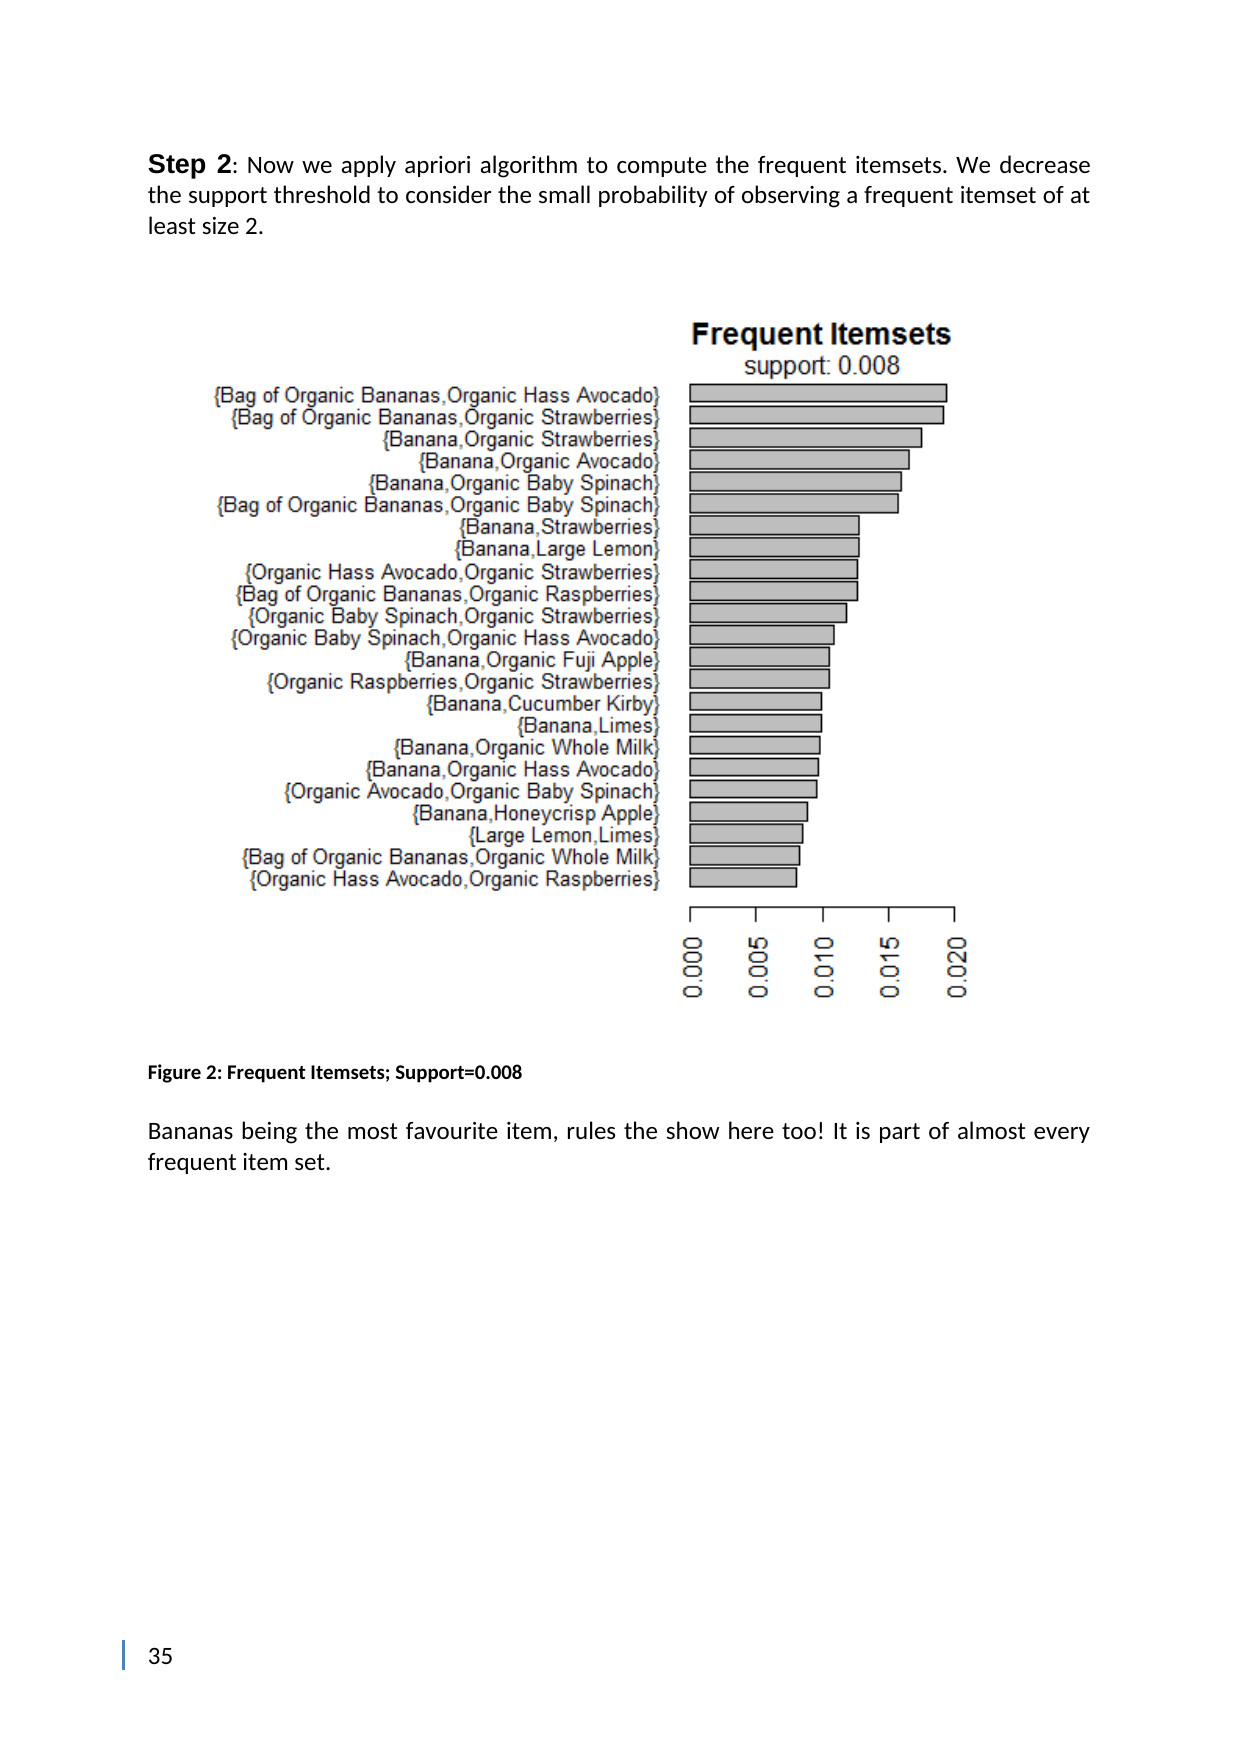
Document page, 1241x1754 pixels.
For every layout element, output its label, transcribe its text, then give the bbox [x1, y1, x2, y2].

text Step 2: Now we apply apriori algorithm to compute the frequent itemsets. We decrease the support threshold to consider the small probability of observing a frequent itemset of at least size 2. [148, 148, 1092, 240]
text Figure 2: Frequent Itemsets; Support=0.008 [148, 1059, 1092, 1084]
text Bananas being the most favourite item, rules the show here too! It is part of almost every frequent item set. [148, 1115, 1092, 1176]
picture [147, 301, 1018, 1060]
